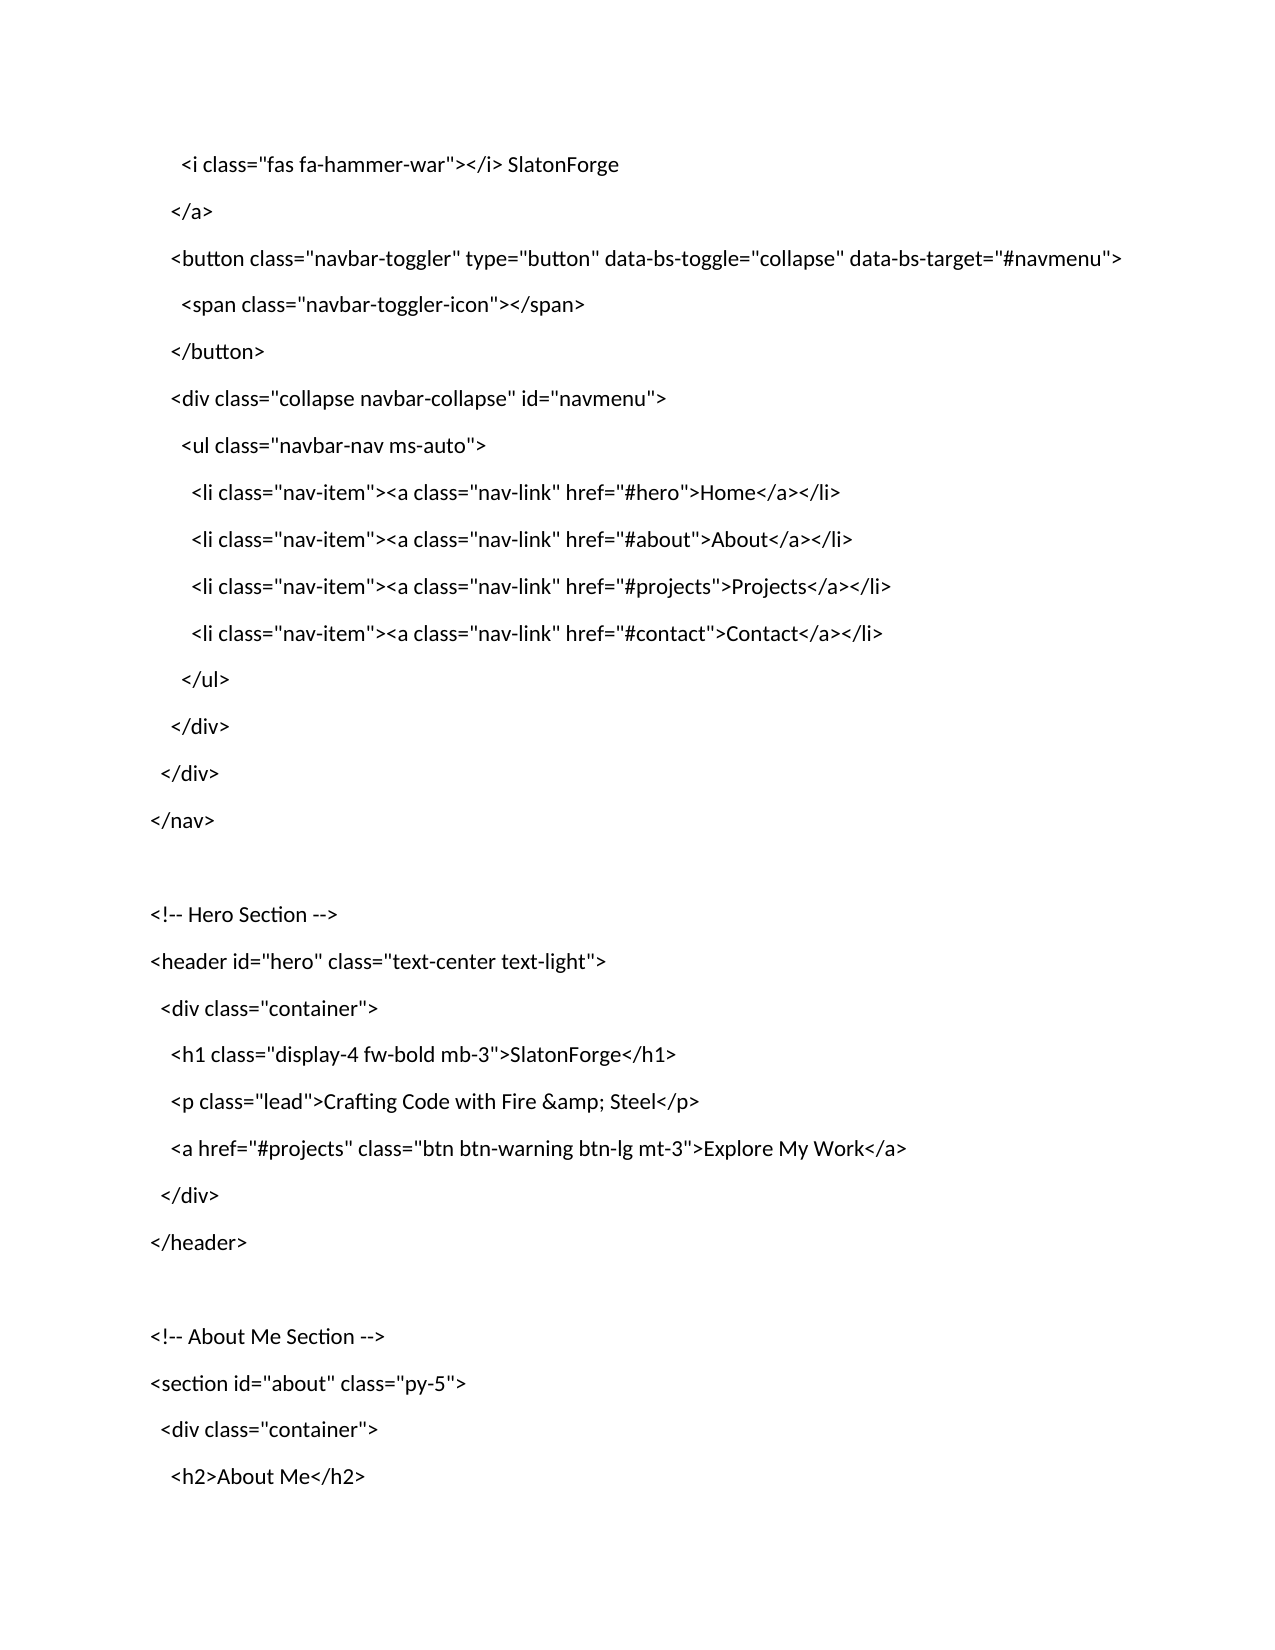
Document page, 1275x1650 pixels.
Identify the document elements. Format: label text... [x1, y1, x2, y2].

text </div> [150, 759, 1125, 787]
text </header> [150, 1228, 1125, 1256]
text <div class="collapse navbar-collapse" id="navmenu"> [150, 384, 1125, 412]
text <span class="navbar-toggler-icon"></span> [150, 291, 1125, 319]
text </ul> [150, 666, 1125, 694]
text </button> [150, 337, 1125, 366]
text <i class="fas fa-hammer-war"></i> SlatonForge [150, 150, 1125, 178]
text <p class="lead">Crafting Code with Fire &amp; Steel</p> [150, 1087, 1125, 1116]
text <section id="about" class="py-5"> [150, 1369, 1125, 1397]
text <div class="container"> [150, 1416, 1125, 1444]
text <div class="container"> [150, 994, 1125, 1022]
text <li class="nav-item"><a class="nav-link" href="#projects">Projects</a></li> [150, 572, 1125, 600]
text <h2>About Me</h2> [150, 1462, 1125, 1491]
text </div> [150, 712, 1125, 741]
text <ul class="navbar-nav ms-auto"> [150, 431, 1125, 459]
text <a href="#projects" class="btn btn-warning btn-lg mt-3">Explore My Work</a> [150, 1134, 1125, 1162]
text </a> [150, 197, 1125, 225]
text <!-- Hero Section --> [150, 900, 1125, 928]
text <h1 class="display-4 fw-bold mb-3">SlatonForge</h1> [150, 1041, 1125, 1069]
text <!-- About Me Section --> [150, 1322, 1125, 1350]
text </nav> [150, 806, 1125, 834]
text <button class="navbar-toggler" type="button" data-bs-toggle="collapse" data-bs-target="#navmenu"> [150, 244, 1125, 272]
text <header id="hero" class="text-center text-light"> [150, 947, 1125, 975]
text <li class="nav-item"><a class="nav-link" href="#about">About</a></li> [150, 525, 1125, 553]
text </div> [150, 1181, 1125, 1209]
text <li class="nav-item"><a class="nav-link" href="#hero">Home</a></li> [150, 478, 1125, 506]
text <li class="nav-item"><a class="nav-link" href="#contact">Contact</a></li> [150, 619, 1125, 647]
